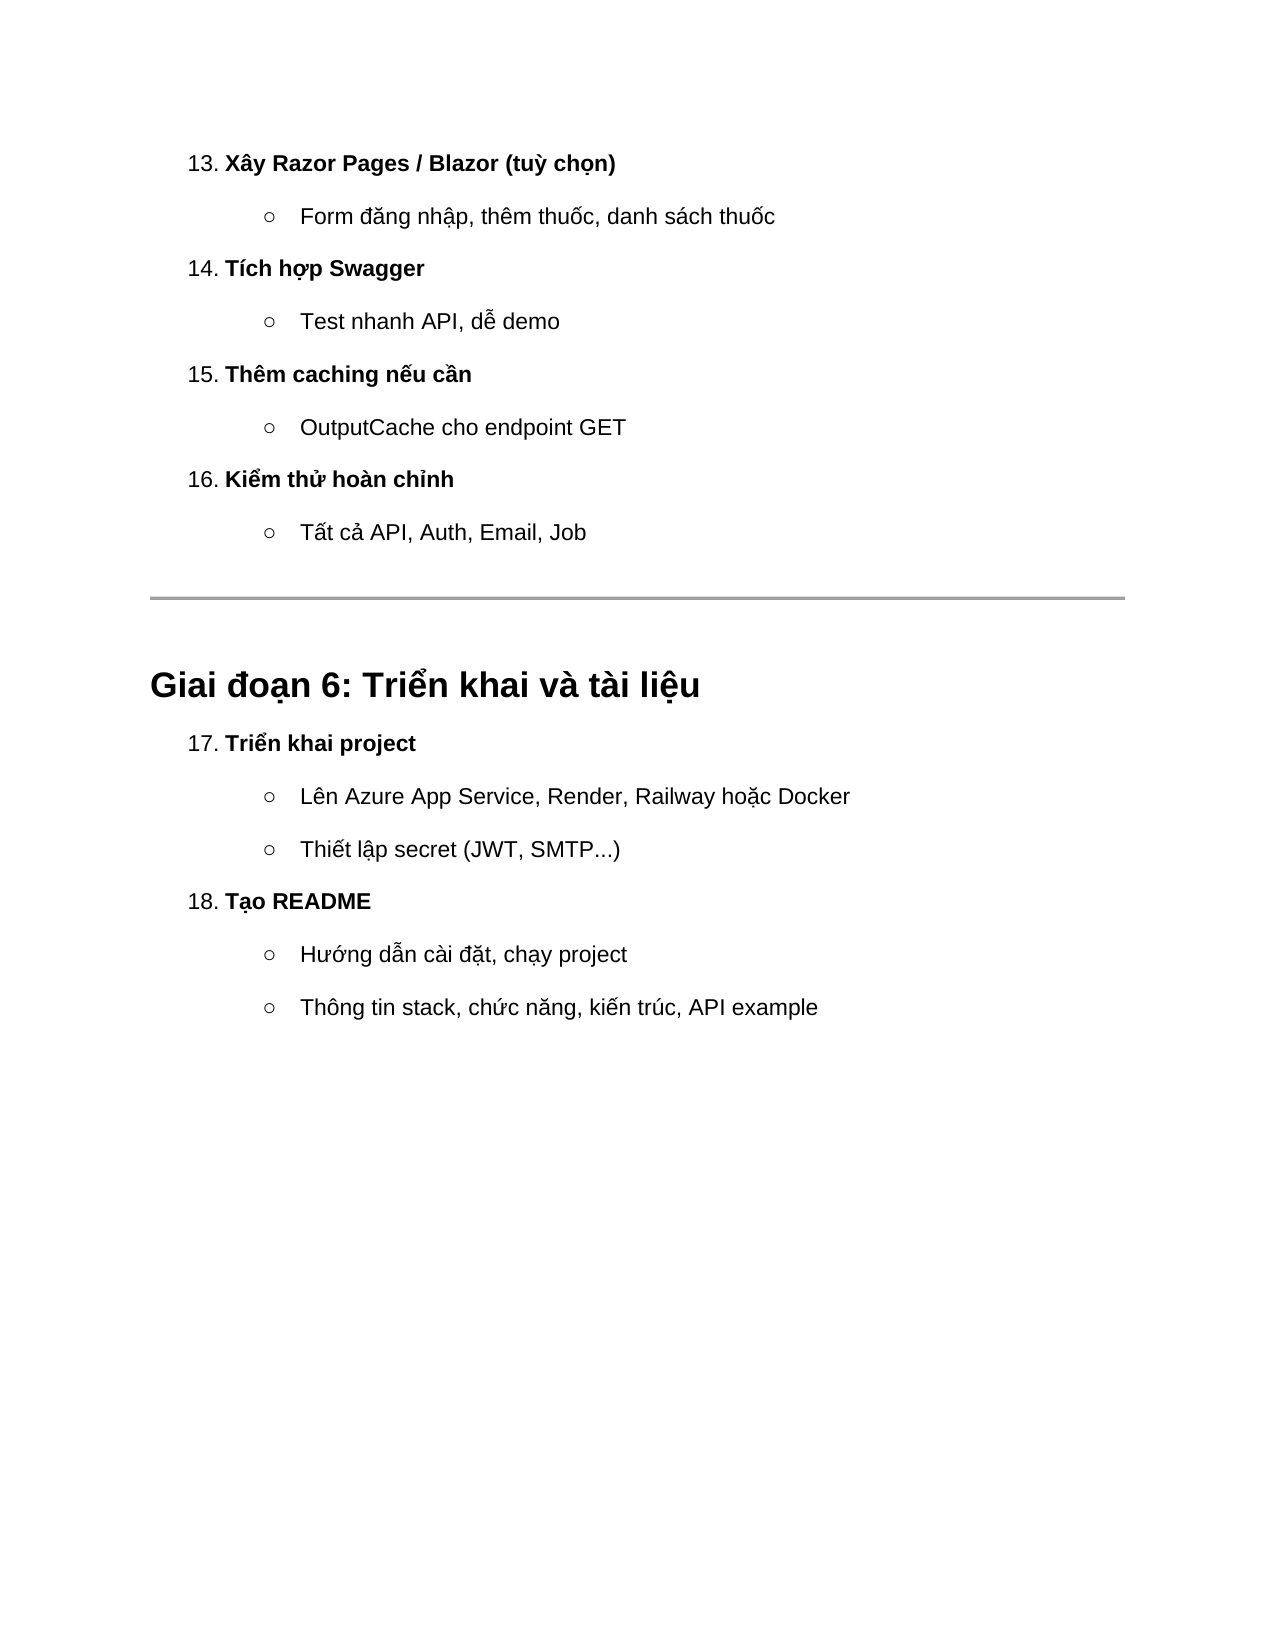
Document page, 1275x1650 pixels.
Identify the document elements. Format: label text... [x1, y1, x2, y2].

list Thêm caching nếu cần [187, 361, 1125, 413]
list Xây Razor Pages / Blazor (tuỳ chọn) [187, 150, 1125, 203]
list Tạo README [187, 888, 1125, 941]
list Tất cả API, Auth, Email, Job [262, 519, 1125, 572]
list Triển khai project [187, 730, 1125, 783]
list OutputCache cho endpoint GET [262, 413, 1125, 466]
list Lên Azure App Service, Render, Railway hoặc Docker [262, 783, 1125, 836]
list Hướng dẫn cài đặt, chạy project [262, 941, 1125, 994]
list Kiểm thử hoàn chỉnh [187, 466, 1125, 519]
list Tích hợp Swagger [187, 255, 1125, 308]
subtitle Giai đoạn 6: Triển khai và tài liệu [150, 664, 1125, 705]
list Thiết lập secret (JWT, SMTP...) [262, 836, 1125, 888]
list Form đăng nhập, thêm thuốc, danh sách thuốc [262, 203, 1125, 255]
list Thông tin stack, chức năng, kiến trúc, API example [262, 994, 1125, 1020]
list Test nhanh API, dễ demo [262, 308, 1125, 361]
